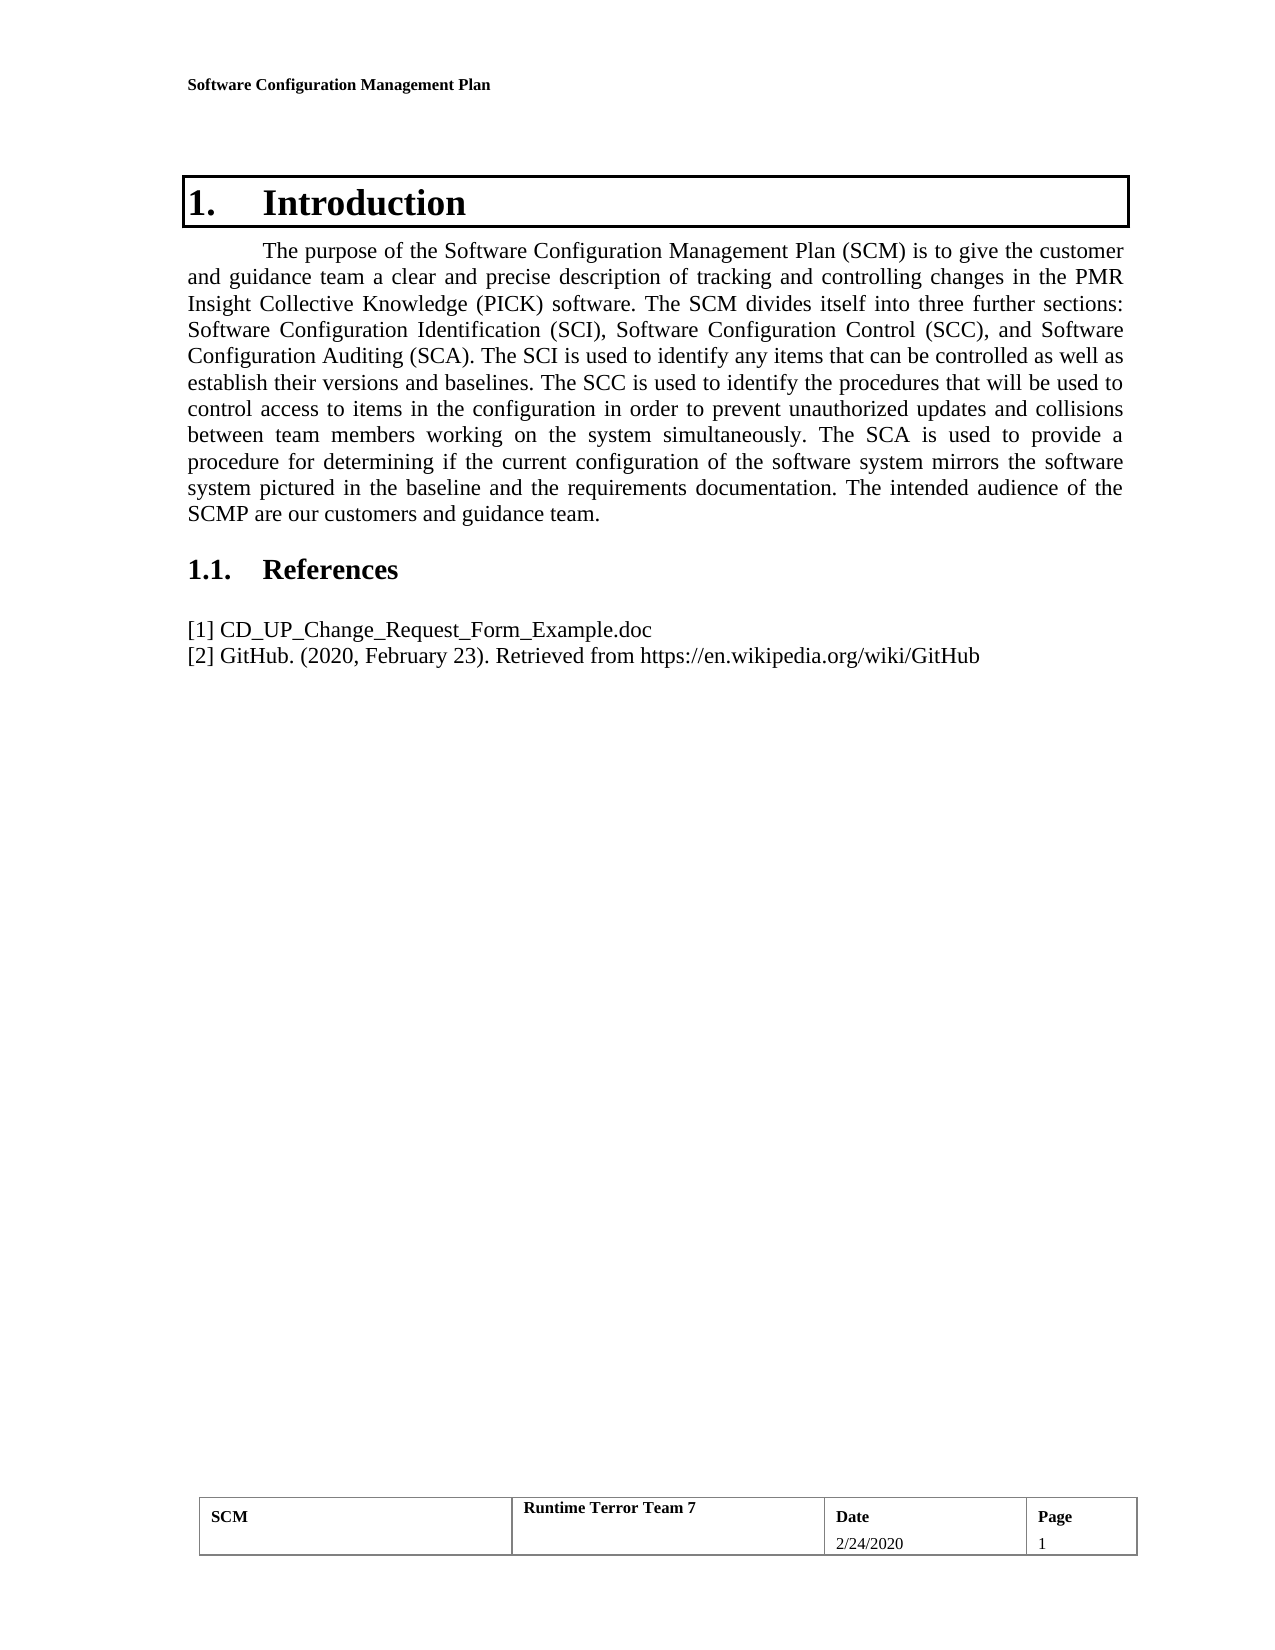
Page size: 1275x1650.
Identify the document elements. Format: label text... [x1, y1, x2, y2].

subtitle References [187, 552, 1125, 585]
text The purpose of the Software Configuration Management Plan (SCM) is to give the customer and guidance team a clear and precise description of tracking and controlling changes in the PMR Insight Collective Knowledge (PICK) software. The SCM divides itself into three further sections: Software Configuration Identification (SCI), Software Configuration Control (SCC), and Software Configuration Auditing (SCA). The SCI is used to identify any items that can be controlled as well as establish their versions and baselines. The SCC is used to identify the procedures that will be used to control access to items in the configuration in order to prevent unauthorized updates and collisions between team members working on the system simultaneously. The SCA is used to provide a procedure for determining if the current configuration of the software system mirrors the software system pictured in the baseline and the requirements documentation. The intended audience of the SCMP are our customers and guidance team. [187, 237, 1125, 527]
subtitle Introduction [185, 178, 1127, 225]
text [2] GitHub. (2020, February 23). Retrieved from https://en.wikipedia.org/wiki/GitHub [187, 642, 1125, 668]
text [1] CD_UP_Change_Request_Form_Example.doc [187, 616, 1125, 642]
